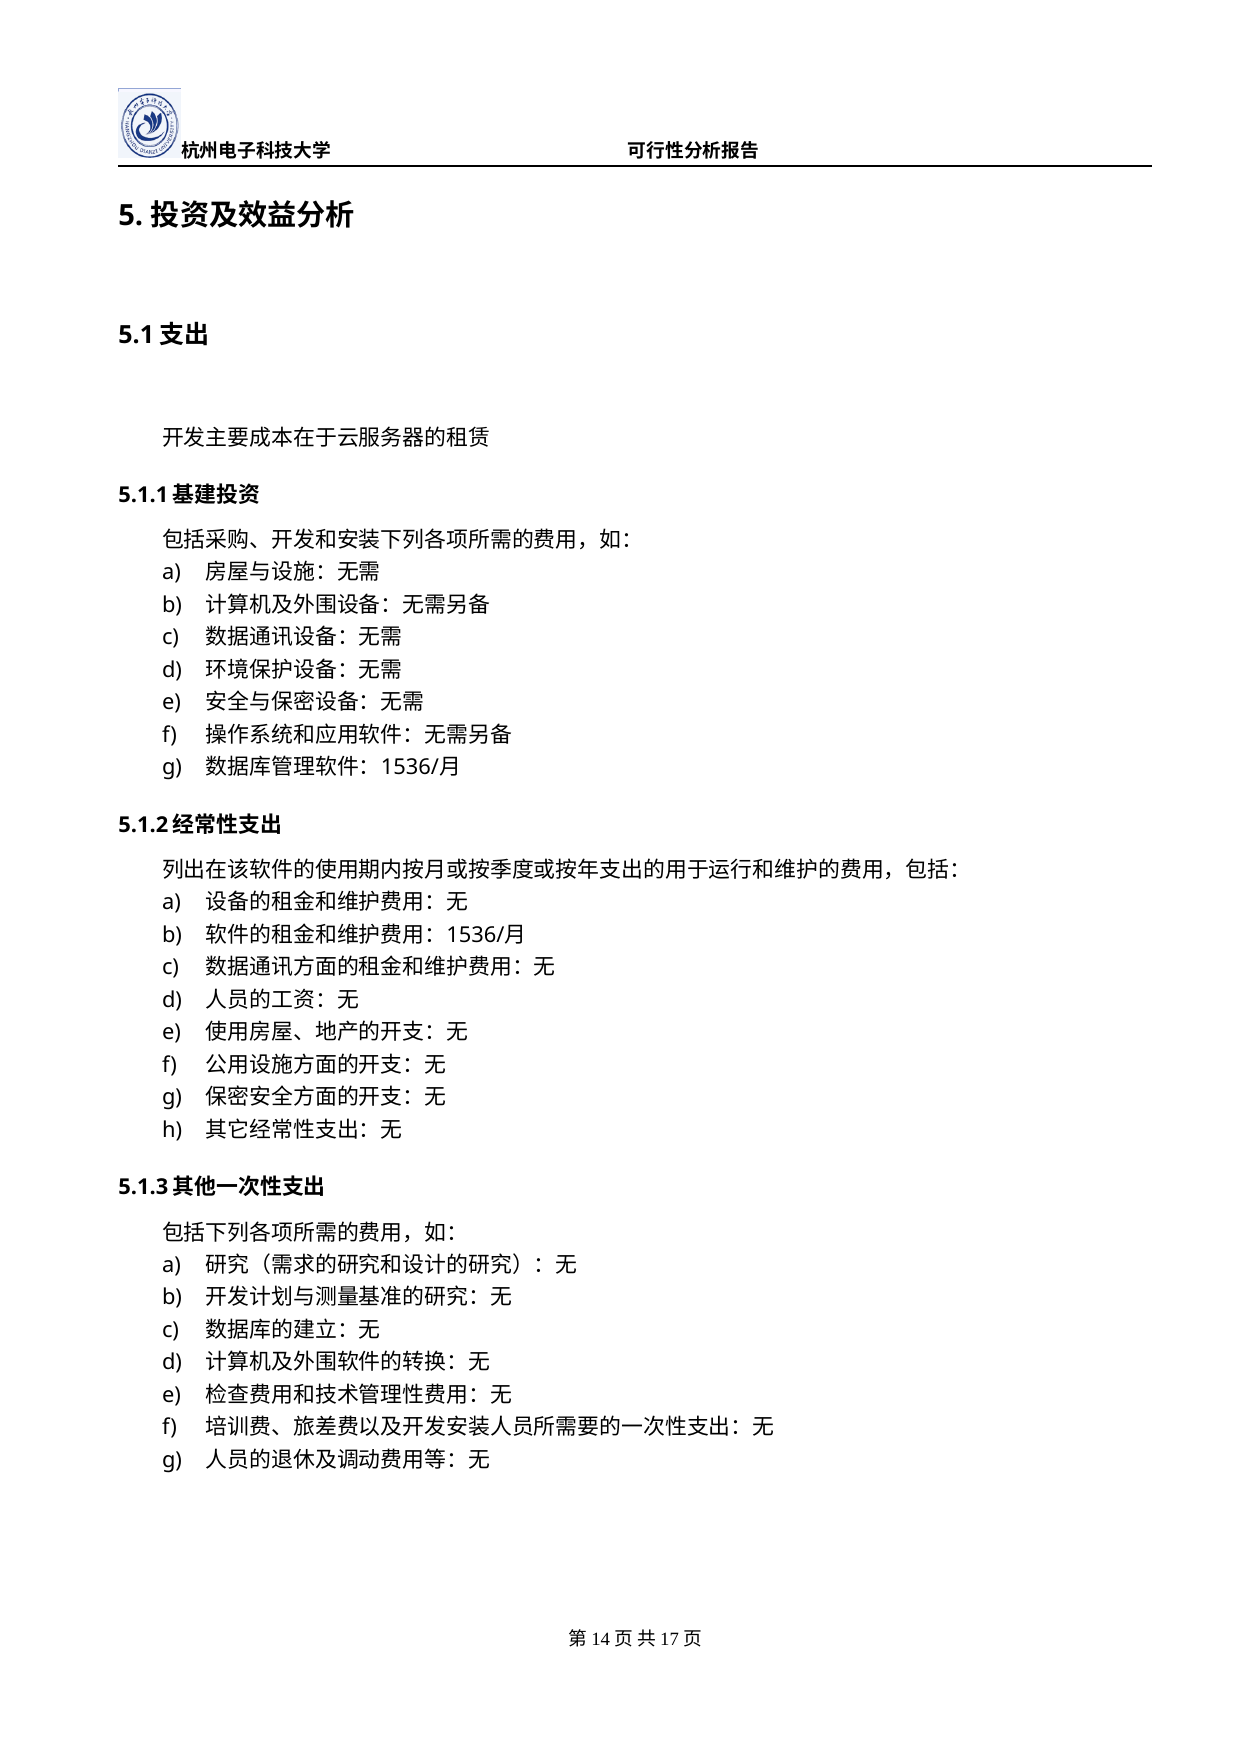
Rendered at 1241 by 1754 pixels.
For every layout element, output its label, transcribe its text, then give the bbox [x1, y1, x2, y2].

list 保密安全方面的开支：无 [162, 1079, 1152, 1112]
list 软件的租金和维护费用：1536/月 [162, 917, 1152, 949]
list 使用房屋、地产的开支：无 [162, 1014, 1152, 1047]
list 研究（需求的研究和设计的研究）：无 [162, 1247, 1152, 1279]
list 人员的退休及调动费用等：无 [162, 1442, 1152, 1474]
subtitle 经常性支出 [118, 807, 1152, 839]
list 开发计划与测量基准的研究：无 [162, 1279, 1152, 1312]
list 数据通讯方面的租金和维护费用：无 [162, 949, 1152, 982]
list 计算机及外围软件的转换：无 [162, 1344, 1152, 1377]
list 公用设施方面的开支：无 [162, 1047, 1152, 1079]
list 计算机及外围设备：无需另备 [162, 587, 1152, 619]
subtitle 5. 投资及效益分析 [118, 180, 1152, 245]
list 其它经常性支出：无 [162, 1112, 1152, 1144]
list 房屋与设施：无需 [162, 554, 1152, 587]
list 设备的租金和维护费用：无 [162, 884, 1152, 917]
text 包括下列各项所需的费用，如： [118, 1214, 1152, 1247]
list 操作系统和应用软件：无需另备 [162, 717, 1152, 749]
list 培训费、旅差费以及开发安装人员所需要的一次性支出：无 [162, 1409, 1152, 1442]
list 环境保护设备：无需 [162, 652, 1152, 684]
subtitle 5.1支出 [118, 301, 1152, 366]
text 列出在该软件的使用期内按月或按季度或按年支出的用于运行和维护的费用，包括： [118, 852, 1152, 884]
subtitle 基建投资 [118, 477, 1152, 509]
list 数据通讯设备：无需 [162, 619, 1152, 652]
list 人员的工资：无 [162, 982, 1152, 1014]
subtitle 其他一次性支出 [118, 1169, 1152, 1202]
picture [118, 88, 181, 158]
list 数据库管理软件：1536/月 [162, 749, 1152, 782]
text 包括采购、开发和安装下列各项所需的费用，如： [118, 522, 1152, 554]
list 安全与保密设备：无需 [162, 684, 1152, 717]
list 检查费用和技术管理性费用：无 [162, 1377, 1152, 1409]
list 数据库的建立：无 [162, 1312, 1152, 1344]
text 开发主要成本在于云服务器的租赁 [118, 419, 1152, 452]
